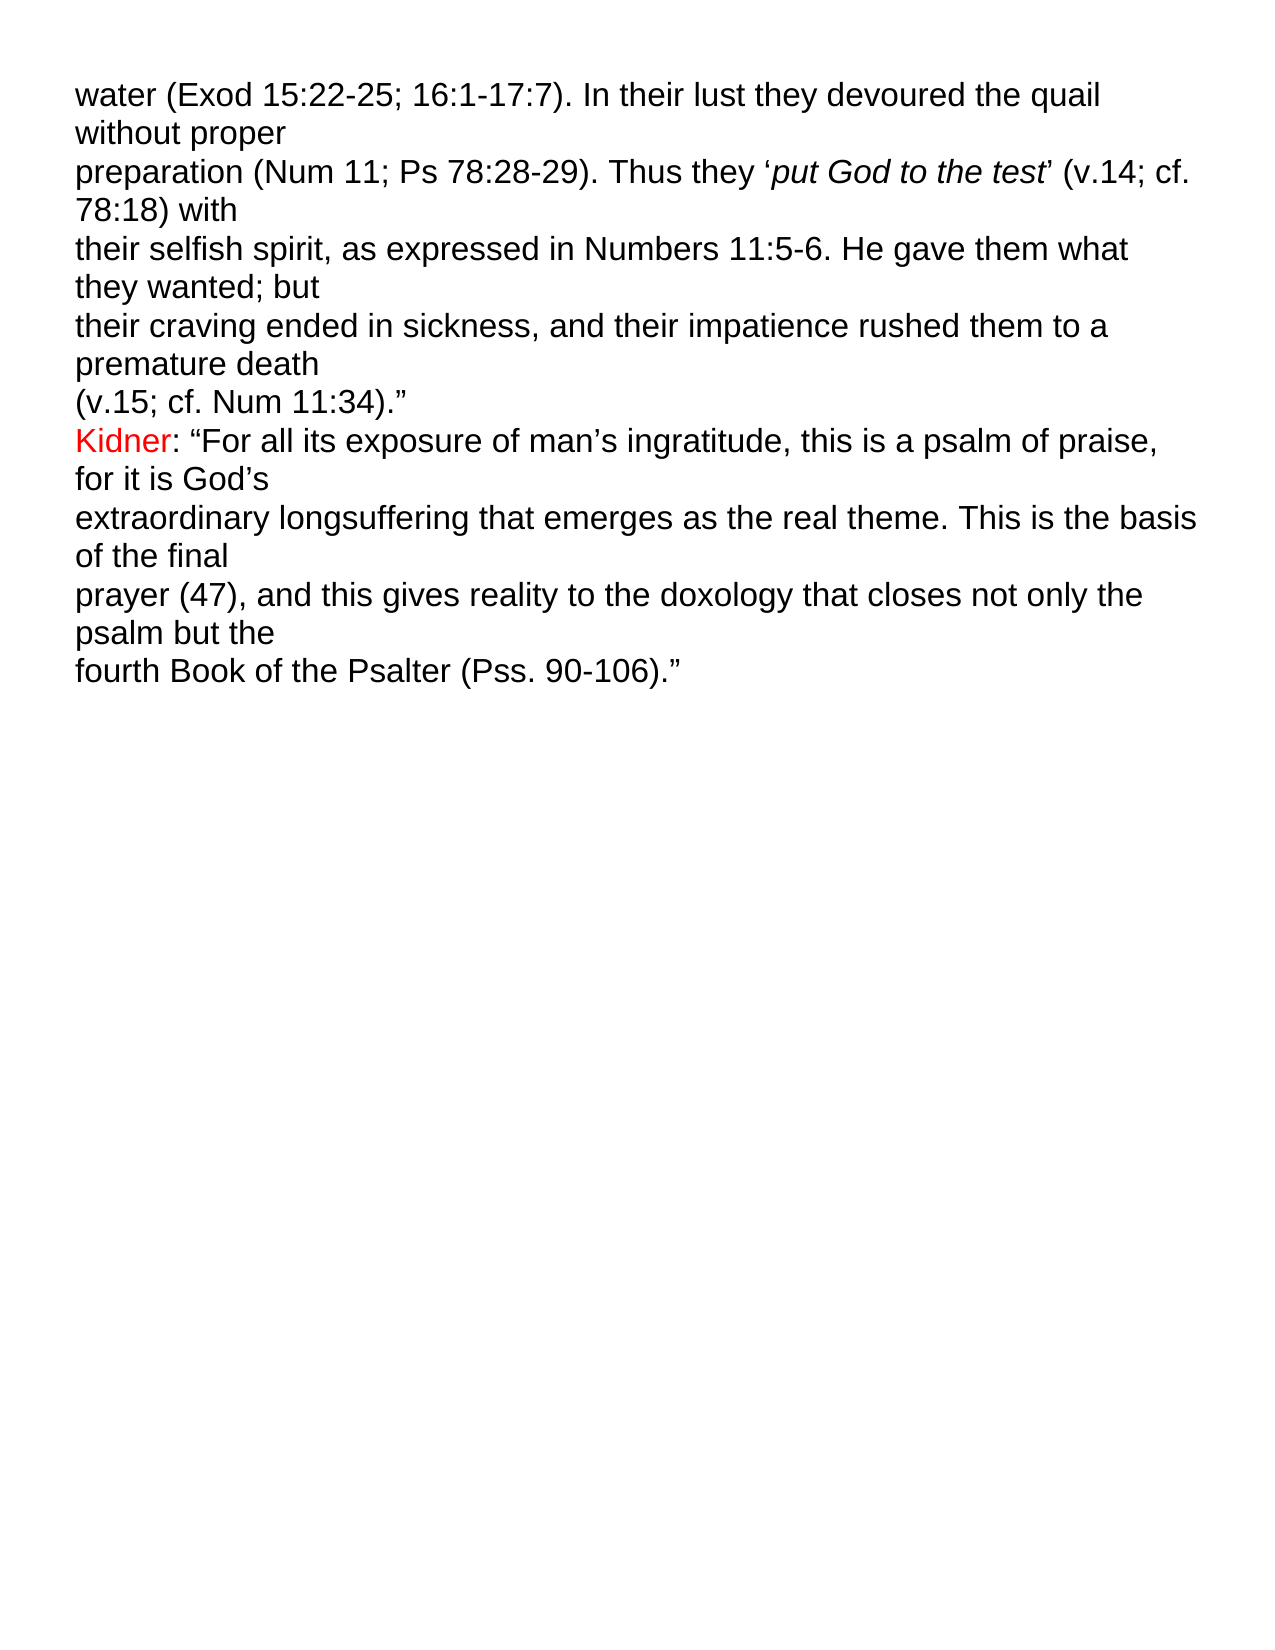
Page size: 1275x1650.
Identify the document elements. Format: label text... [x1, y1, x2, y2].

text water (Exod 15:22-25; 16:1-17:7). In their lust they devoured the quail without proper [75, 75, 1200, 152]
text preparation (Num 11; Ps 78:28-29). Thus they ‘put God to the test’ (v.14; cf. 78:18) with [75, 152, 1200, 229]
text Kidner: “For all its exposure of man’s ingratitude, this is a psalm of praise, for it is God’s [75, 421, 1200, 498]
text fourth Book of the Psalter (Pss. 90-106).” [75, 652, 1200, 690]
text their selfish spirit, as expressed in Numbers 11:5-6. He gave them what they wanted; but [75, 229, 1200, 306]
text prayer (47), and this gives reality to the doxology that closes not only the psalm but the [75, 575, 1200, 652]
text (v.15; cf. Num 11:34).” [75, 382, 1200, 421]
text extraordinary longsuffering that emerges as the real theme. This is the basis of the final [75, 498, 1200, 575]
text their craving ended in sickness, and their impatience rushed them to a premature death [75, 306, 1200, 382]
